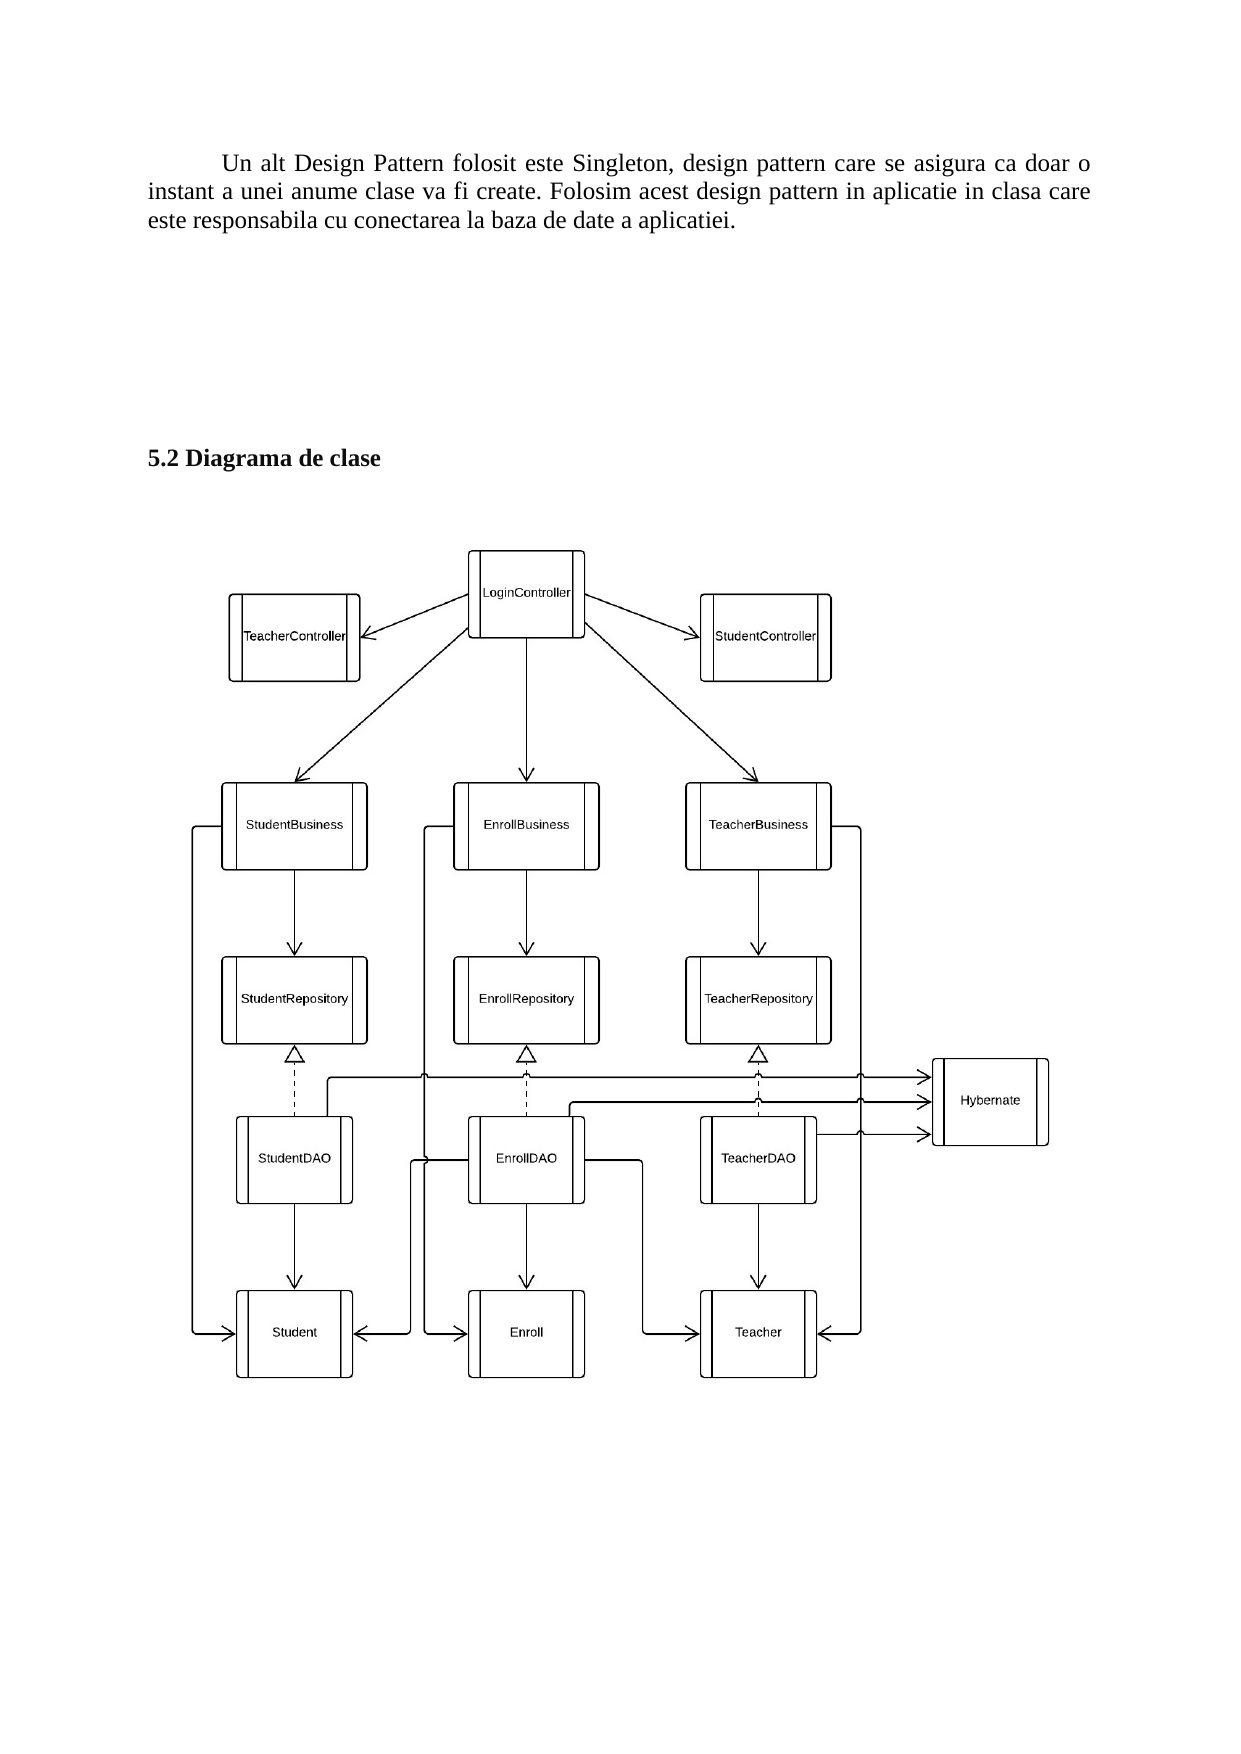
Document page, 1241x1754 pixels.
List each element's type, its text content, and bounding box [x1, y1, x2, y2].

text Un alt Design Pattern folosit este Singleton, design pattern care se asigura ca doar o instant a unei anume clase va fi create. Folosim acest design pattern in aplicatie in clasa care este responsabila cu conectarea la baza de date a aplicatiei. [148, 148, 1093, 234]
subtitle 5.2 Diagrama de clase [148, 443, 1093, 472]
picture [147, 526, 1093, 1425]
